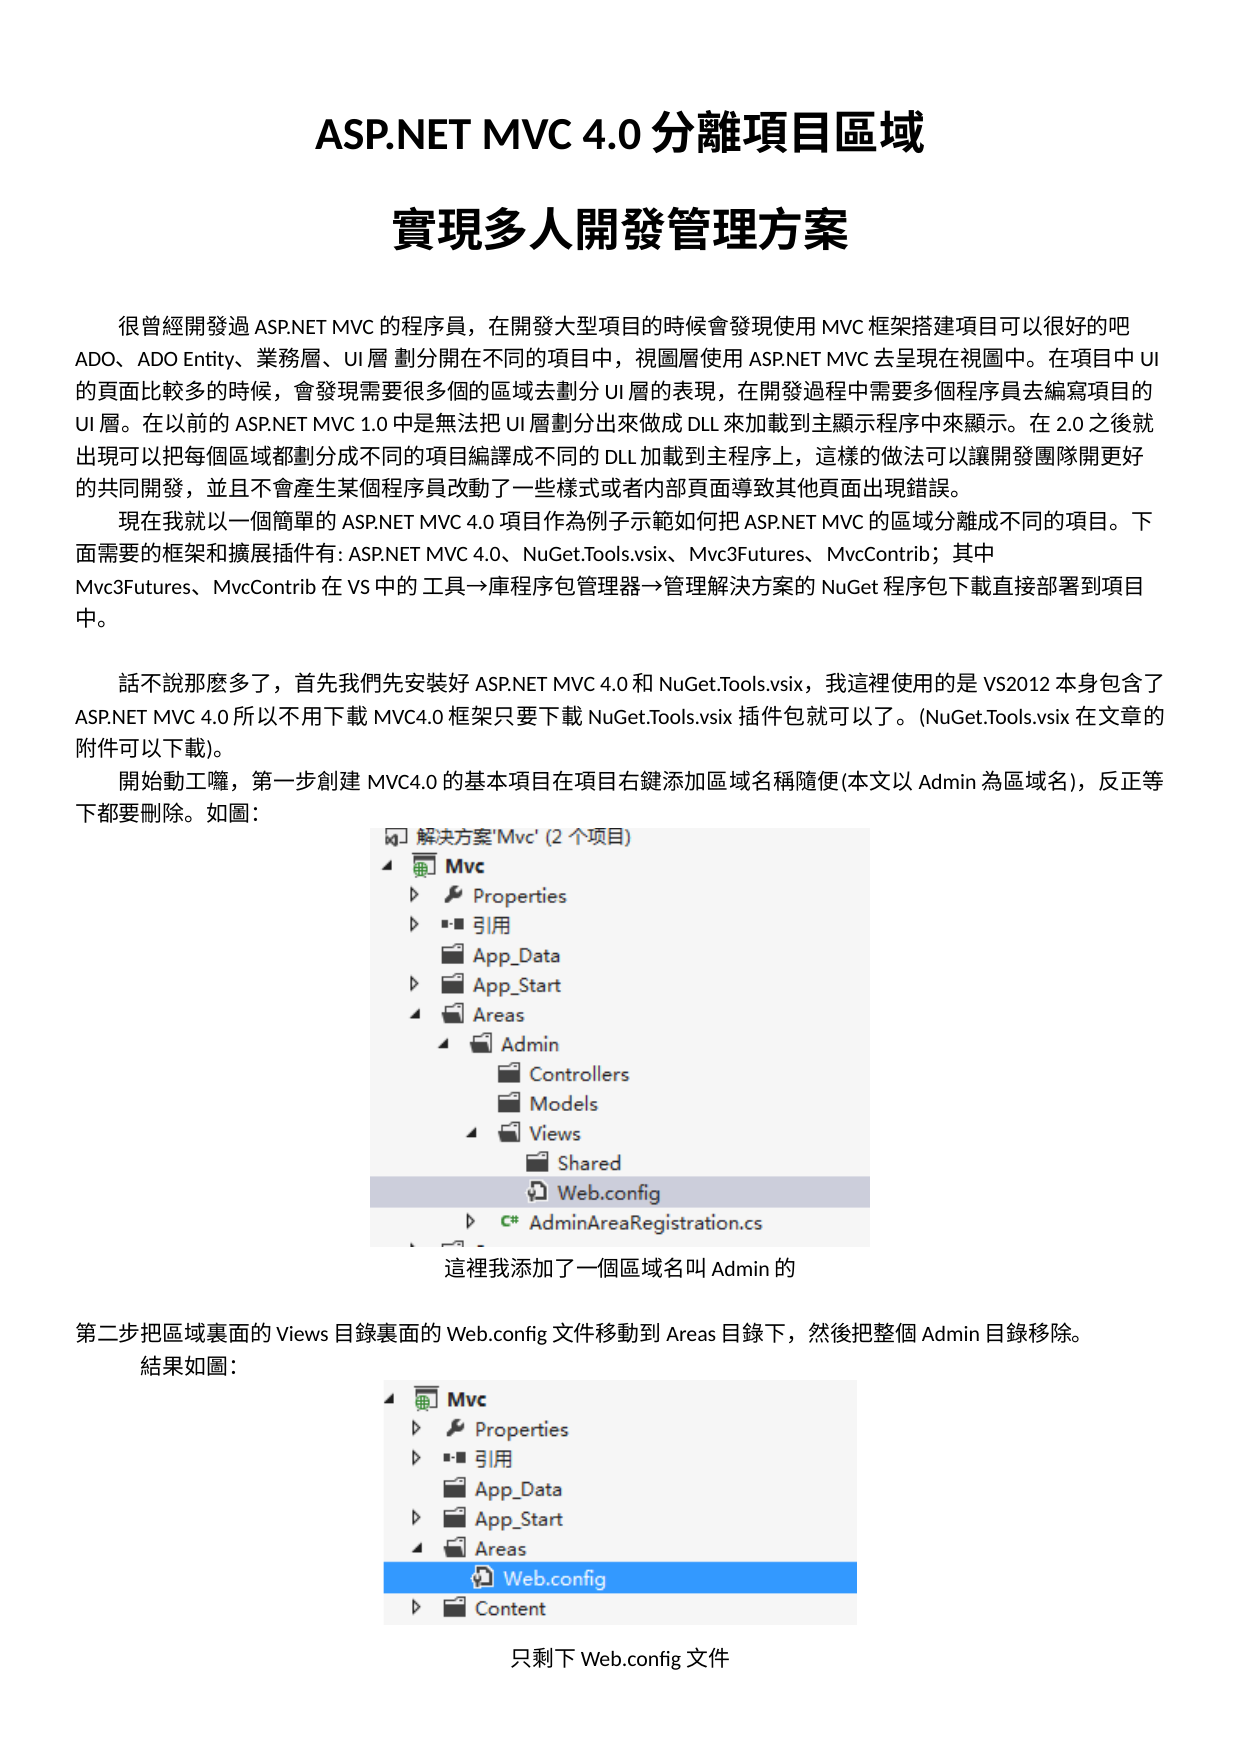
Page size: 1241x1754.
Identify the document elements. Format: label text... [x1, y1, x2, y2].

text ASP.NET MVC 4.0分離項目區域 [75, 81, 1165, 178]
text 只剩下Web.config 文件 [75, 1641, 1165, 1673]
text 很曾經開發過ASP.NET MVC 的程序員，在開發大型項目的時候會發現使用MVC框架搭建項目可以很好的吧ADO、ADO Entity、業務層、UI層 劃分開在不同的項目中，視圖層使用ASP.NET MVC去呈現在視圖中。在項目中UI的頁面比較多的時候，會發現需要很多個的區域去劃分UI層的表現，在開發過程中需要多個程序員去編寫項目的UI層。在以前的 ASP.NET MVC 1.0中是無法把UI層劃分出來做成DLL來加載到主顯示程序中來顯示。在2.0 之後就出現可以把每個區域都劃分成不同的項目編譯成不同的DLL加載到主程序上，這樣的做法可以讓開發團隊開更好的共同開發，並且不會產生某個程序員改動了一些樣式或者内部頁面導致其他頁面出現錯誤。 [75, 308, 1165, 503]
picture [370, 828, 870, 1247]
picture [383, 1380, 857, 1625]
text 話不說那麽多了，首先我們先安裝好ASP.NET MVC 4.0和NuGet.Tools.vsix，我這裡使用的是VS2012 本身包含了ASP.NET MVC 4.0所以不用下載MVC4.0框架只要下載NuGet.Tools.vsix 插件包就可以了。(NuGet.Tools.vsix 在文章的附件可以下載)。 [75, 666, 1165, 763]
text 現在我就以一個簡單的ASP.NET MVC 4.0 項目作為例子示範如何把ASP.NET MVC的區域分離成不同的項目。下面需要的框架和擴展插件有: ASP.NET MVC 4.0、NuGet.Tools.vsix、Mvc3Futures、MvcContrib；其中Mvc3Futures、MvcContrib 在VS中的 工具→庫程序包管理器→管理解決方案的NuGet程序包下載直接部署到項目中。 [75, 503, 1165, 633]
text 實現多人開發管理方案 [75, 178, 1165, 276]
text 第二步把區域裏面的Views目錄裏面的Web.config 文件移動到 Areas目錄下，然後把整個Admin目錄移除。 [75, 1316, 1165, 1348]
text 這裡我添加了一個區域名叫Admin的 [75, 1251, 1165, 1283]
text 開始動工囖，第一步創建MVC4.0的基本項目在項目右鍵添加區域名稱隨便(本文以Admin為區域名)，反正等下都要刪除。如圖： [75, 763, 1165, 828]
text 結果如圖： [75, 1348, 1165, 1381]
